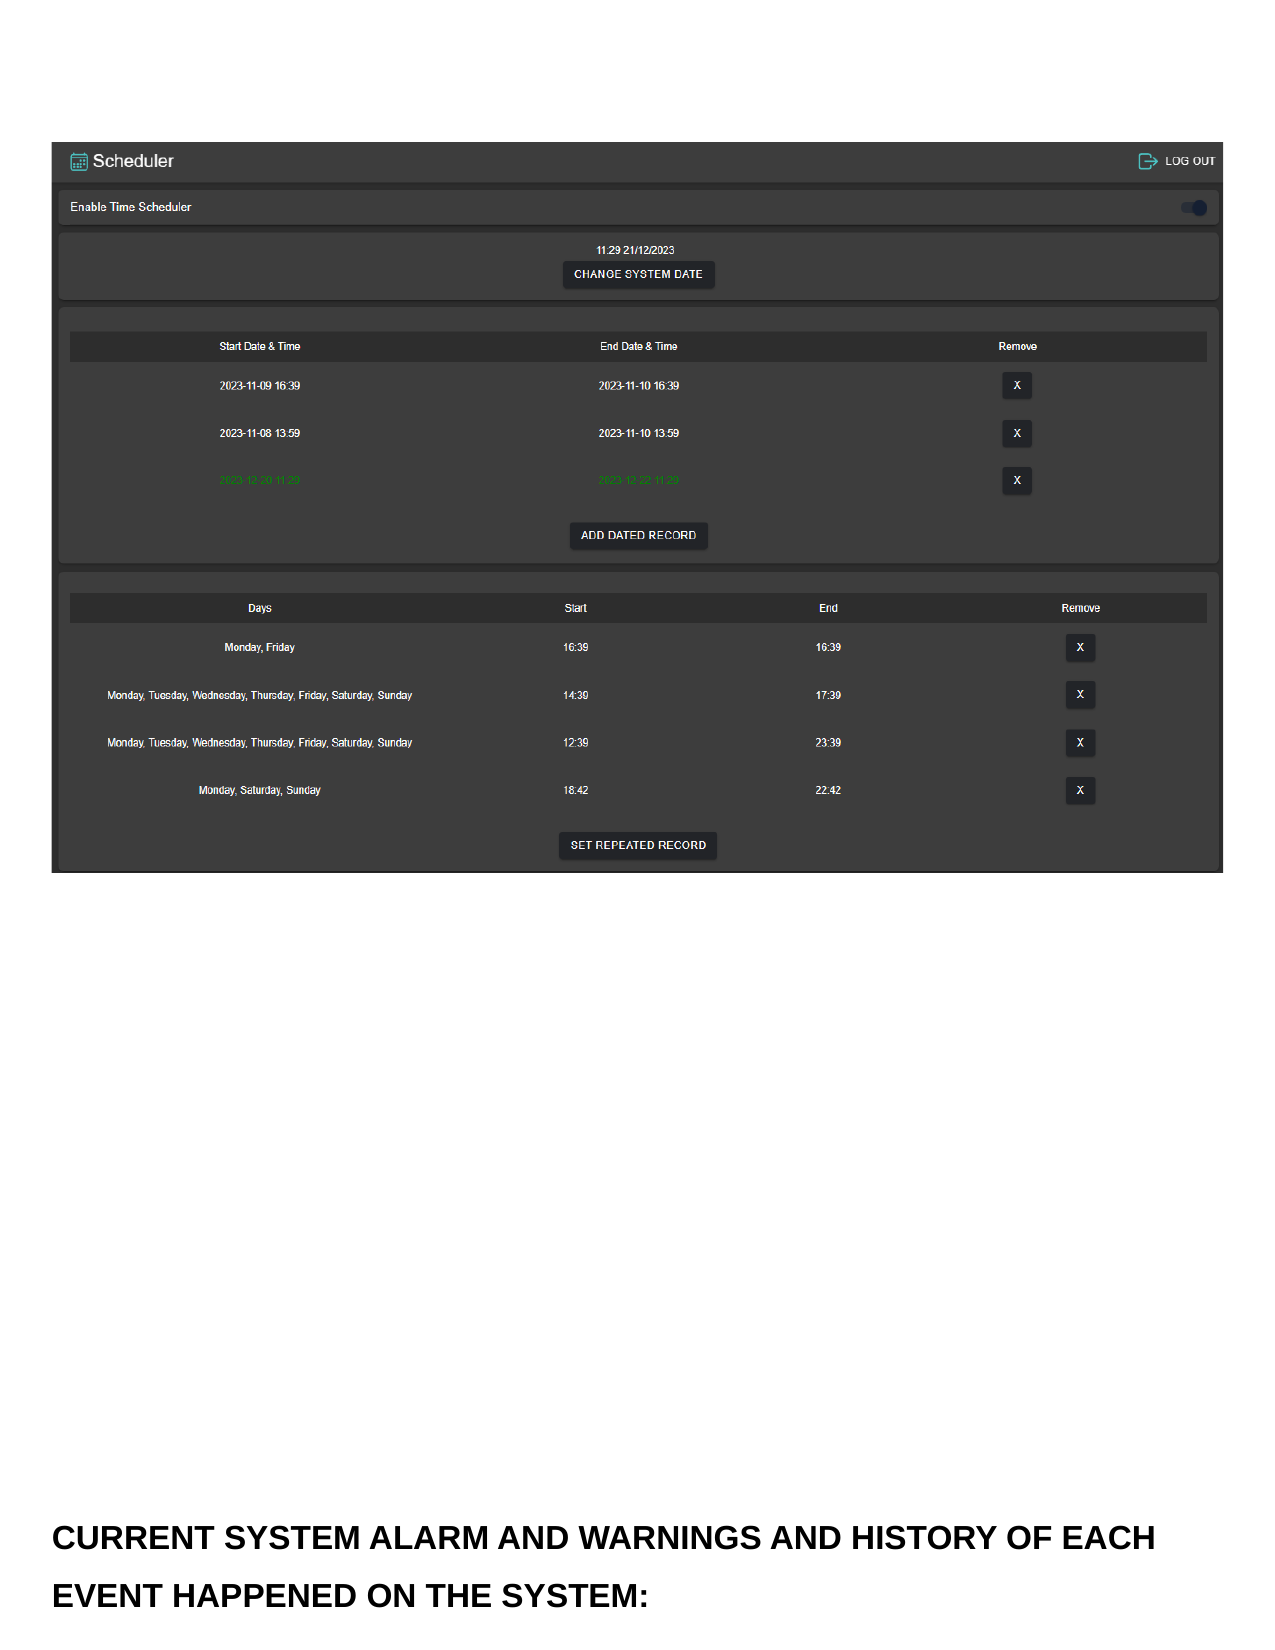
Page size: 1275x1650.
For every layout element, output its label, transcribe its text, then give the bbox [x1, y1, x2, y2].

text CURRENT SYSTEM ALARM AND WARNINGS AND HISTORY OF EACH EVENT HAPPENED ON THE SYSTEM: [52, 1518, 1223, 1614]
picture [51, 142, 1224, 873]
